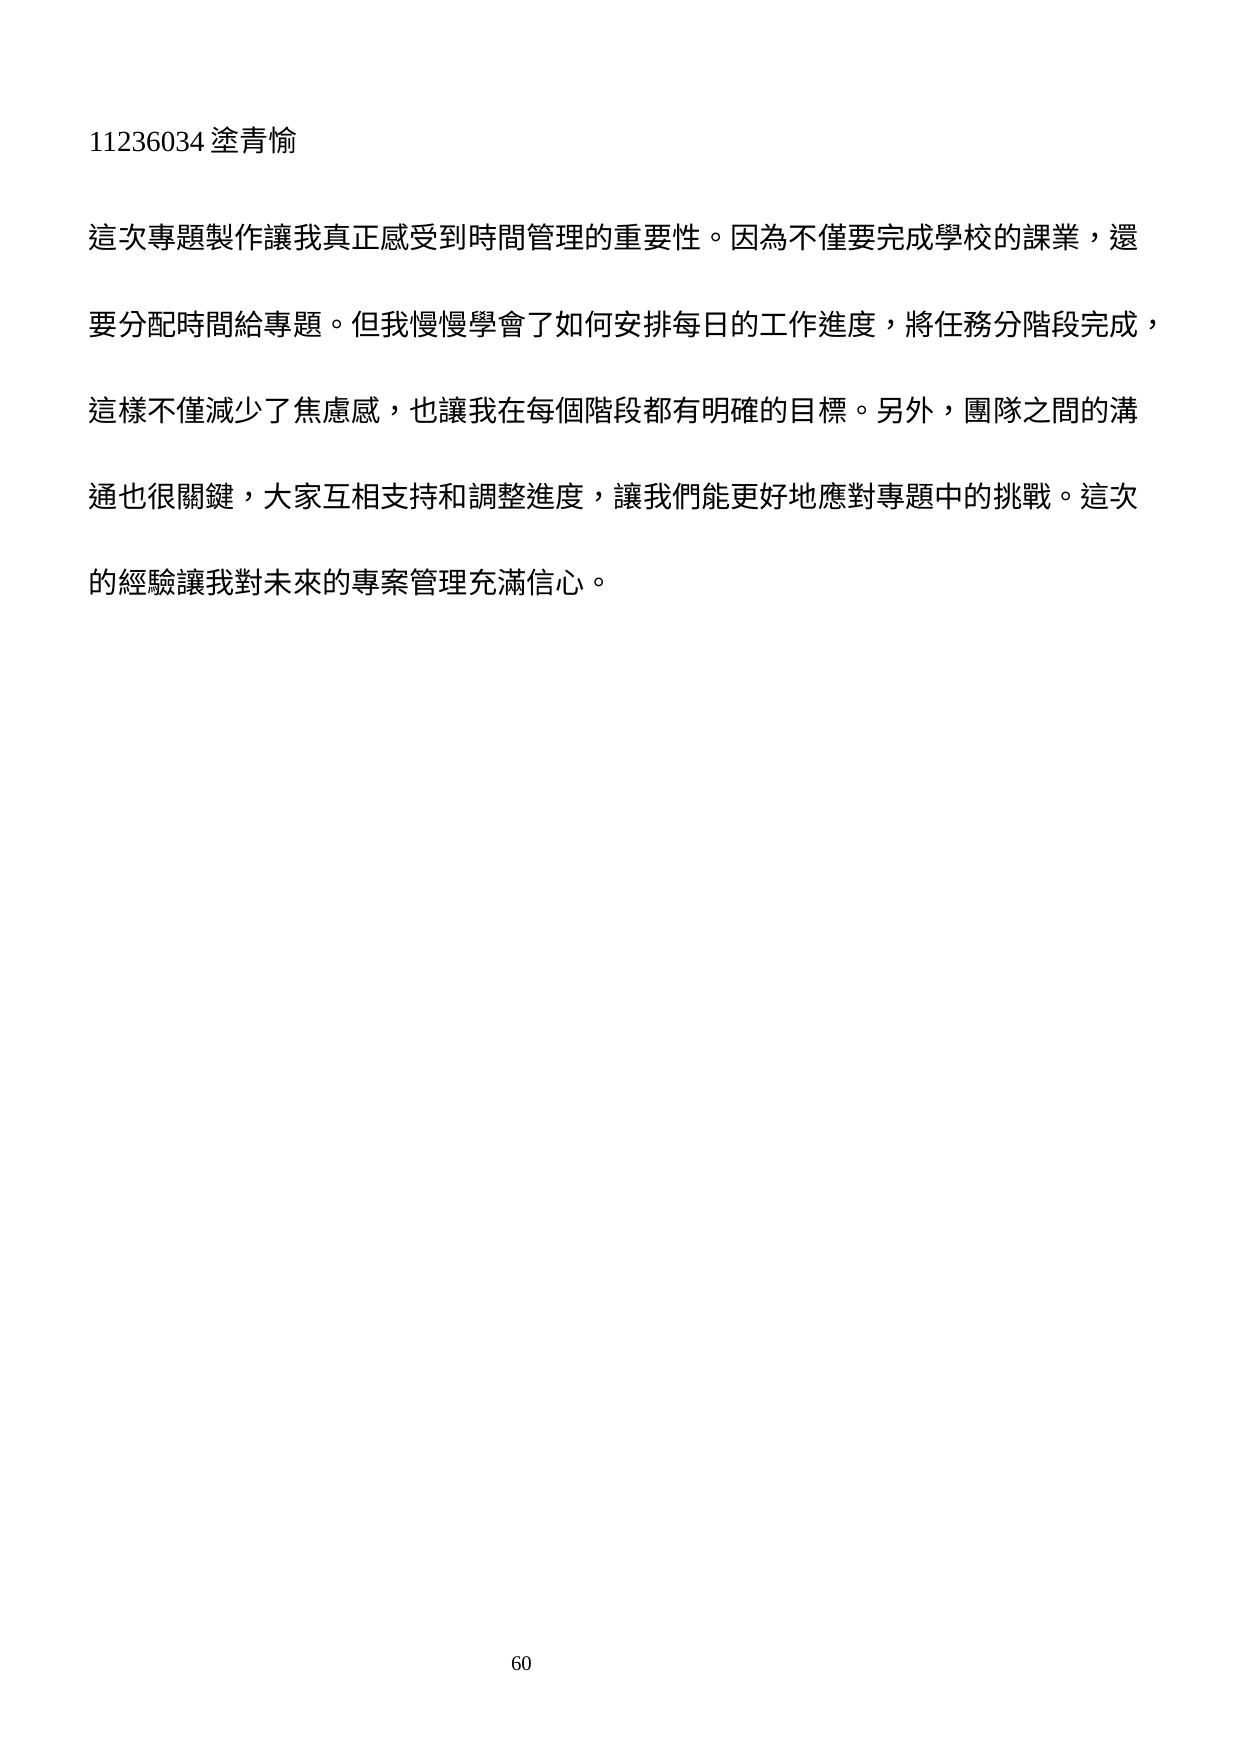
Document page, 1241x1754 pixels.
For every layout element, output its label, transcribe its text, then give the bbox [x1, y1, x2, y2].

text 這次專題製作讓我真正感受到時間管理的重要性。因為不僅要完成學校的課業，還要分配時間給專題。但我慢慢學會了如何安排每日的工作進度，將任務分階段完成，這樣不僅減少了焦慮感，也讓我在每個階段都有明確的目標。另外，團隊之間的溝通也很關鍵，大家互相支持和調整進度，讓我們能更好地應對專題中的挑戰。這次的經驗讓我對未來的專案管理充滿信心。 [89, 199, 1152, 619]
text 11236034塗青愉 [89, 101, 1152, 176]
